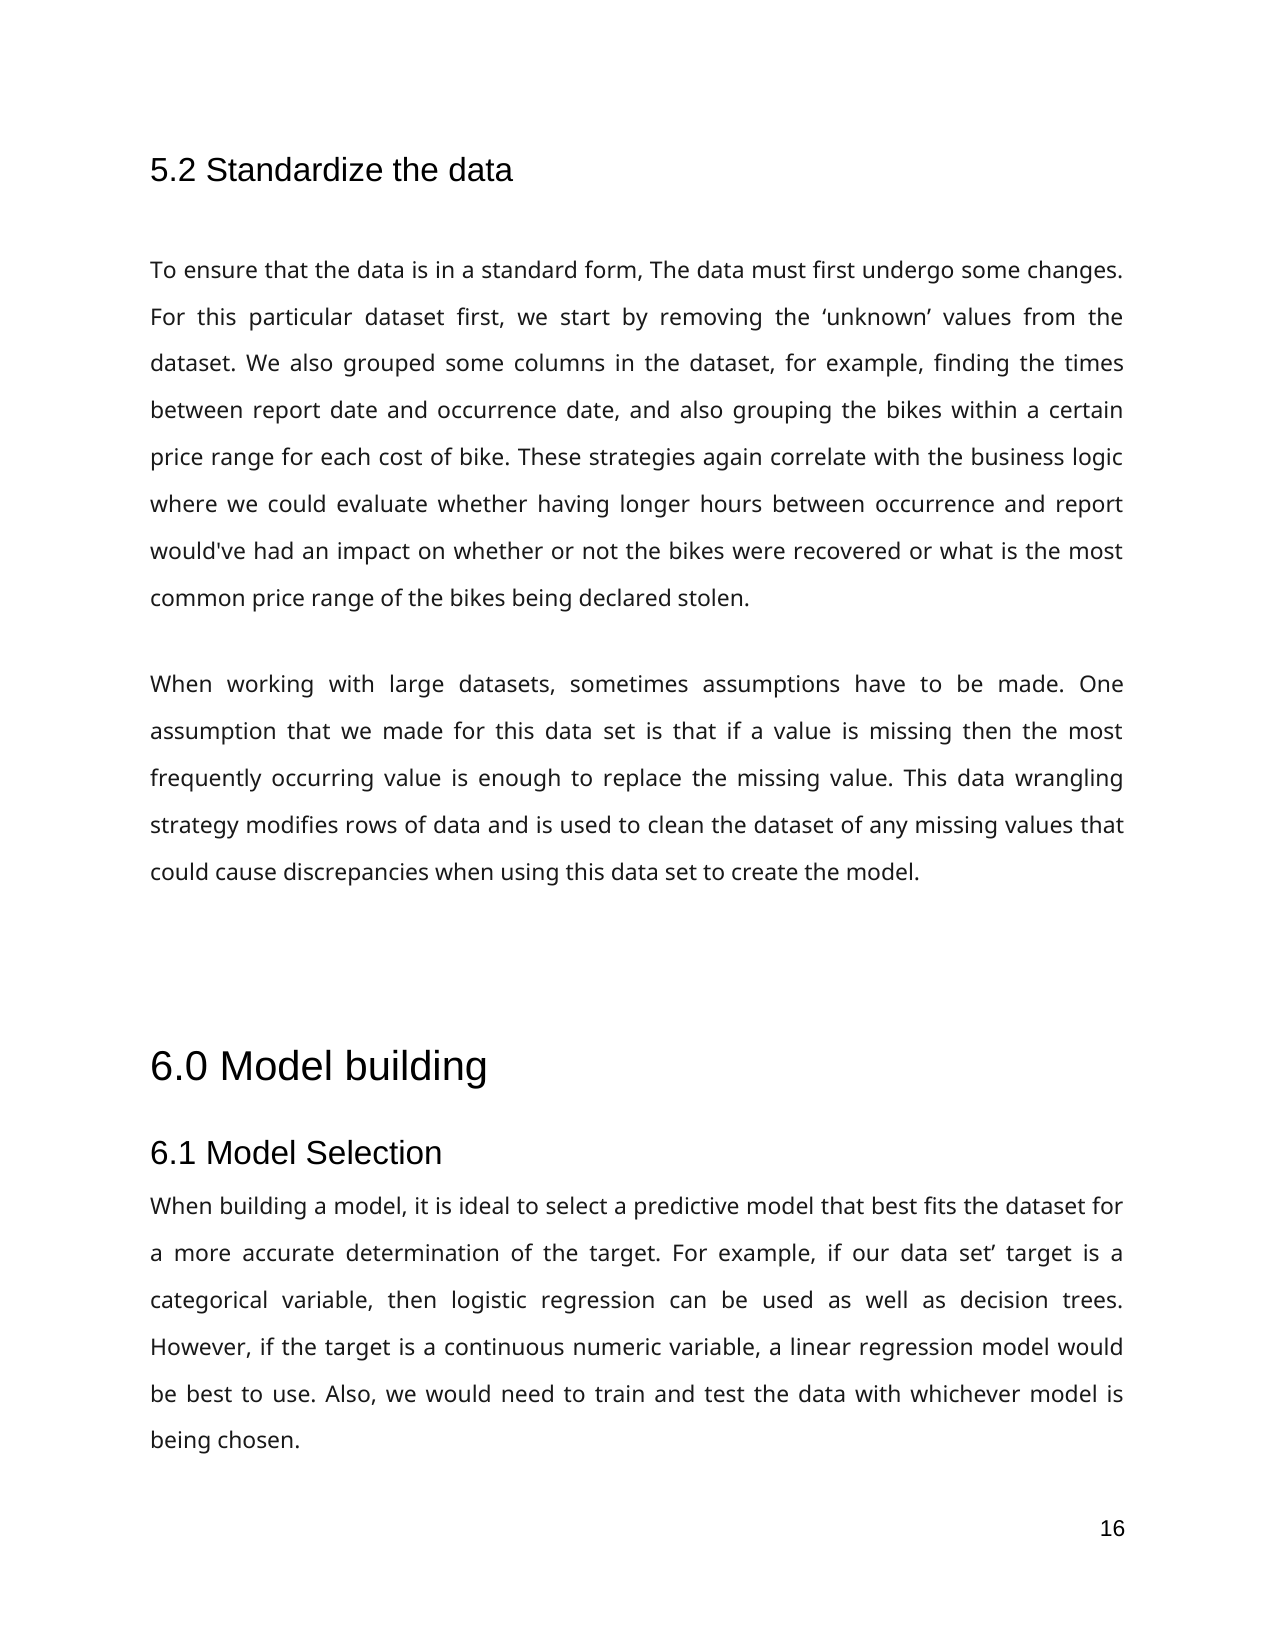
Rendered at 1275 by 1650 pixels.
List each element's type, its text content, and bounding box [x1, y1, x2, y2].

text To ensure that the data is in a standard form, The data must first undergo some changes. For this particular dataset first, we start by removing the ‘unknown’ values from the dataset. We also grouped some columns in the dataset, for example, finding the times between report date and occurrence date, and also grouping the bikes within a certain price range for each cost of bike. These strategies again correlate with the business logic where we could evaluate whether having longer hours between occurrence and report would've had an impact on whether or not the bikes were recovered or what is the most common price range of the bikes being declared stolen. [150, 253, 1125, 613]
subtitle 5.2 Standardize the data [150, 150, 1125, 188]
text When building a model, it is ideal to select a predictive model that best fits the dataset for a more accurate determination of the target. For example, if our data set’ target is a categorical variable, then logistic regression can be used as well as decision trees. However, if the target is a continuous numeric variable, a linear regression model would be best to use. Also, we would need to train and test the data with whichever model is being chosen. [150, 1190, 1125, 1456]
subtitle 6.0 Model building [150, 1041, 1125, 1089]
text When working with large datasets, sometimes assumptions have to be made. One assumption that we made for this data set is that if a value is missing then the most frequently occurring value is enough to replace the missing value. This data wrangling strategy modifies rows of data and is used to clean the dataset of any missing values that could cause discrepancies when using this data set to create the model. [150, 668, 1125, 887]
subtitle 6.1 Model Selection [150, 1133, 1125, 1172]
